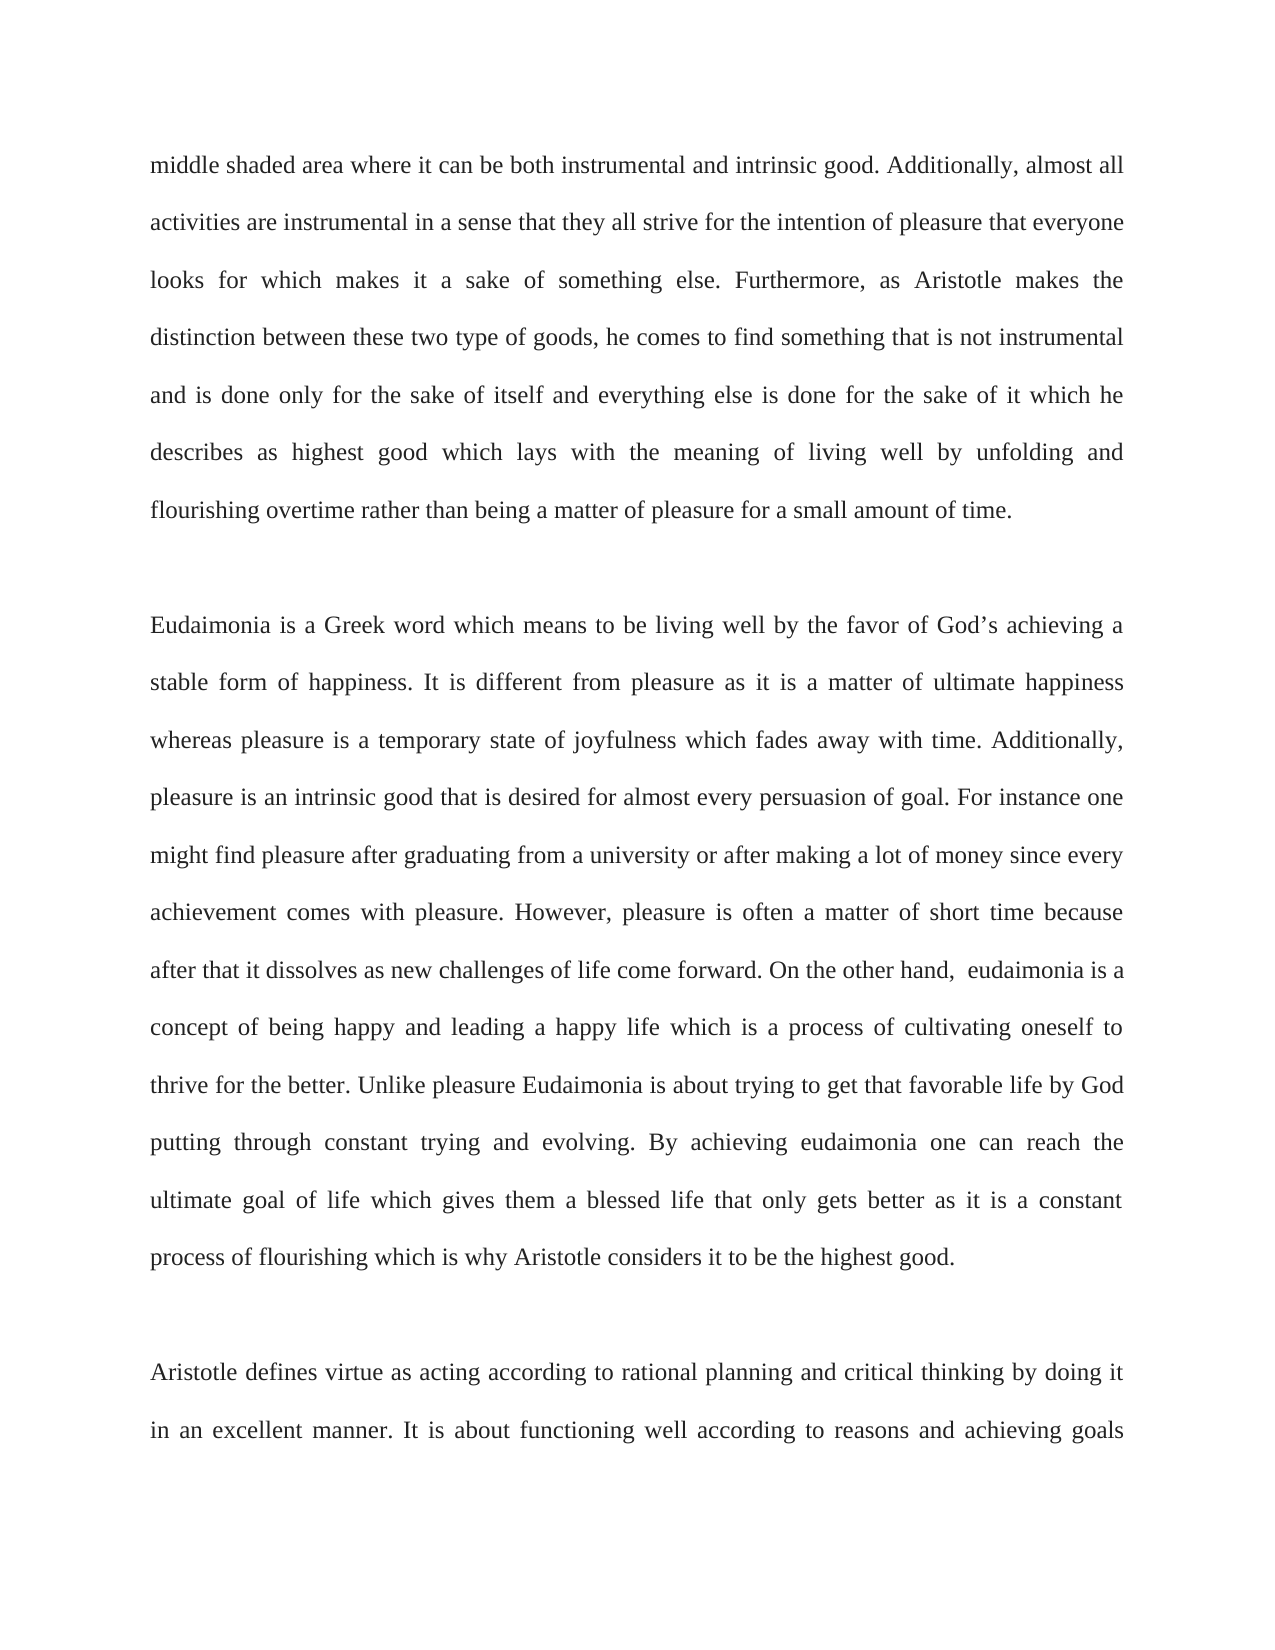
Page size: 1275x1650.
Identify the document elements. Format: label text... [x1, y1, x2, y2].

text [150, 1357, 1125, 1444]
text Eudaimonia is a Greek word which means to be living well by the favor of God’s achieving a stable form of happiness. It is different from pleasure as it is a matter of ultimate happiness whereas pleasure is a temporary state of joyfulness which fades away with time. Additionally, pleasure is an intrinsic good that is desired for almost every persuasion of goal. For instance one might find pleasure after graduating from a university or after making a lot of money since every achievement comes with pleasure. However, pleasure is often a matter of short time because after that it dissolves as new challenges of life come forward. On the other hand, eudaimonia is a concept of being happy and leading a happy life which is a process of cultivating oneself to thrive for the better. Unlike pleasure Eudaimonia is about trying to get that favorable life by God putting through constant trying and evolving. By achieving eudaimonia one can reach the ultimate goal of life which gives them a blessed life that only gets better as it is a constant process of flourishing which is why Aristotle considers it to be the highest good. [150, 610, 1125, 1271]
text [150, 150, 1125, 524]
